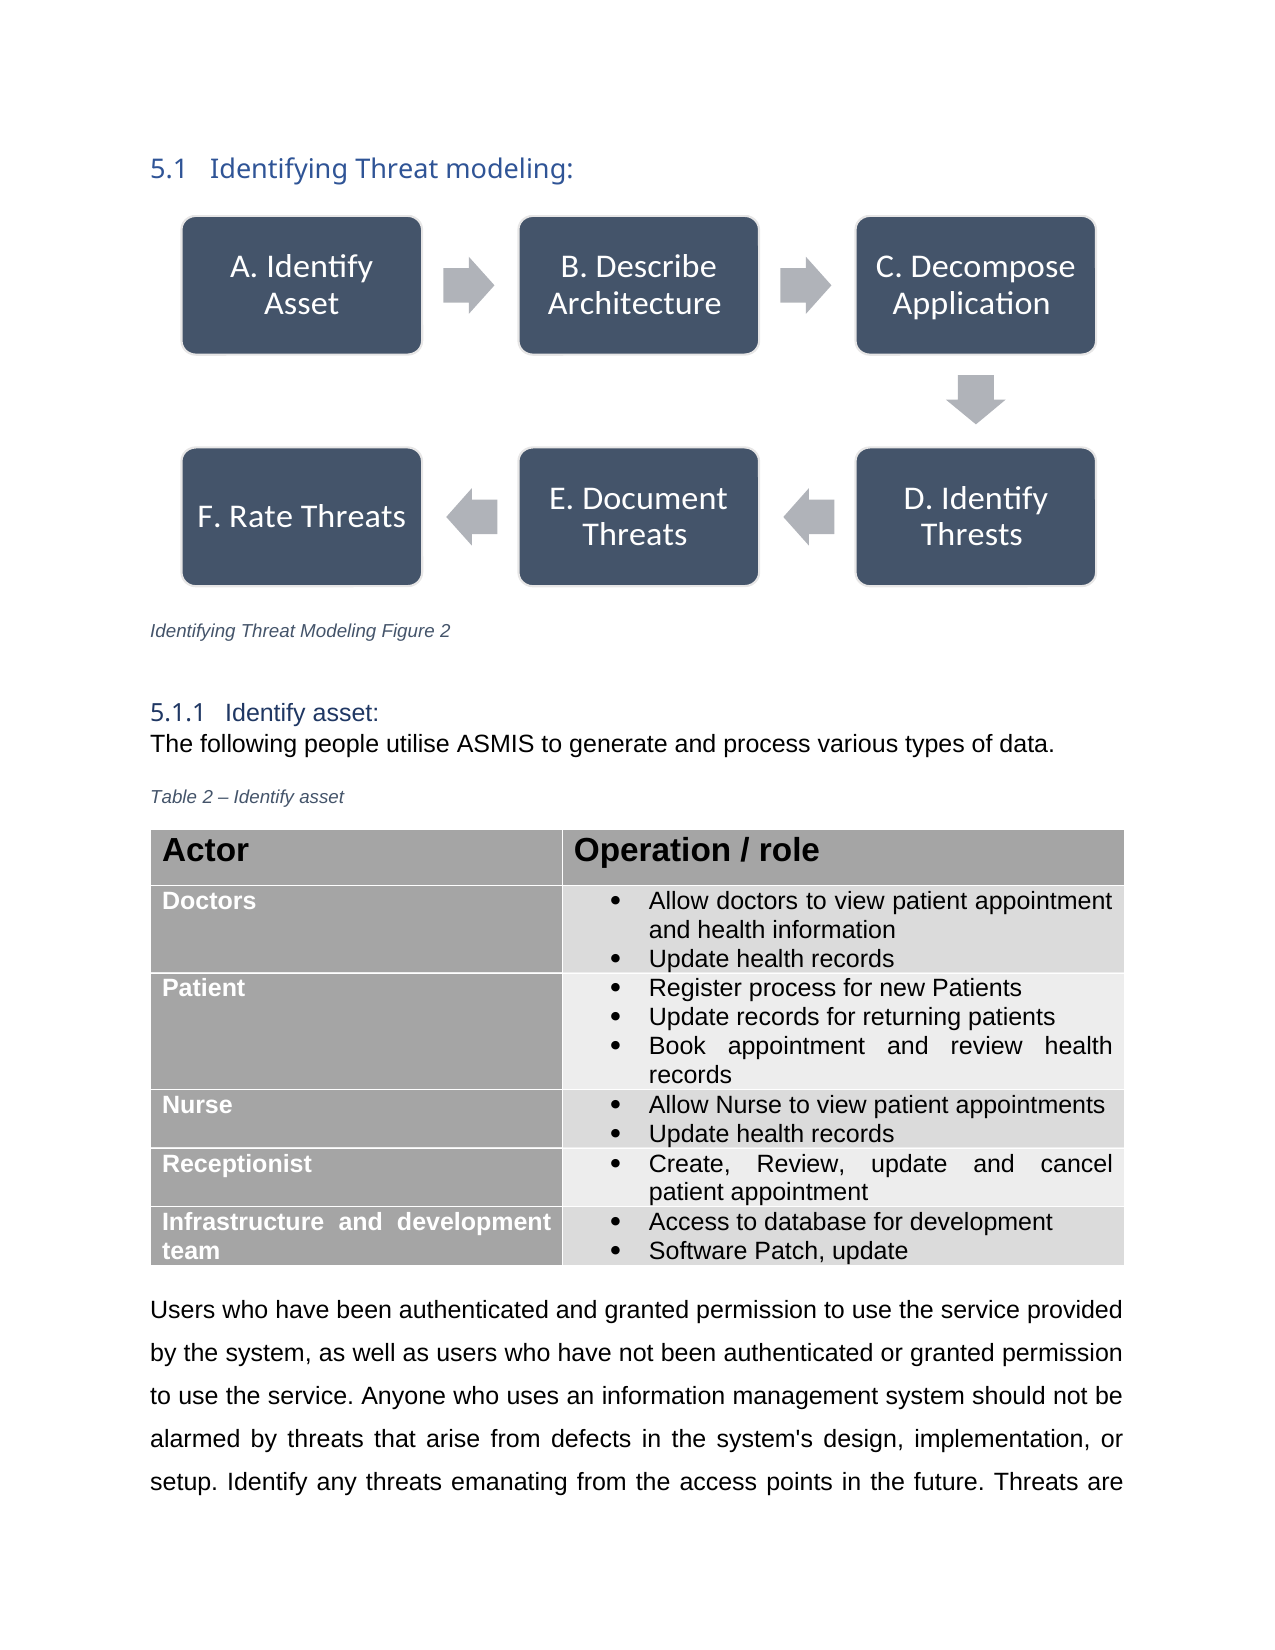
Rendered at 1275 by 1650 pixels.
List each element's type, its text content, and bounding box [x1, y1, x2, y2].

table_cell Access to database for development Software Patch, update [563, 1207, 1124, 1265]
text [150, 1295, 1125, 1496]
table_cell Infrastructure and development team [151, 1207, 562, 1265]
table_header Operation / role [563, 830, 1124, 885]
table_cell Receptionist [151, 1149, 562, 1206]
table_cell Doctors [151, 886, 562, 972]
table_cell Allow Nurse to view patient appointments Update health records [563, 1090, 1124, 1147]
text Table 2 – Identify asset [150, 786, 1125, 808]
subtitle Identify asset: [150, 695, 1125, 729]
table_header Actor [151, 830, 562, 885]
subtitle Identifying Threat modeling: [150, 150, 1125, 187]
table_cell Create, Review, update and cancel patient appointment [563, 1149, 1124, 1206]
table_cell Allow doctors to view patient appointment and health information Update health records [563, 886, 1124, 972]
table_cell Patient [151, 974, 562, 1089]
table_cell Register process for new Patients Update records for returning patients Book appointment and review health records [563, 974, 1124, 1089]
table_cell Nurse [151, 1090, 562, 1147]
text Identifying Threat Modeling Figure 2 [150, 619, 1125, 641]
text The following people utilise ASMIS to generate and process various types of data. [150, 729, 1125, 758]
